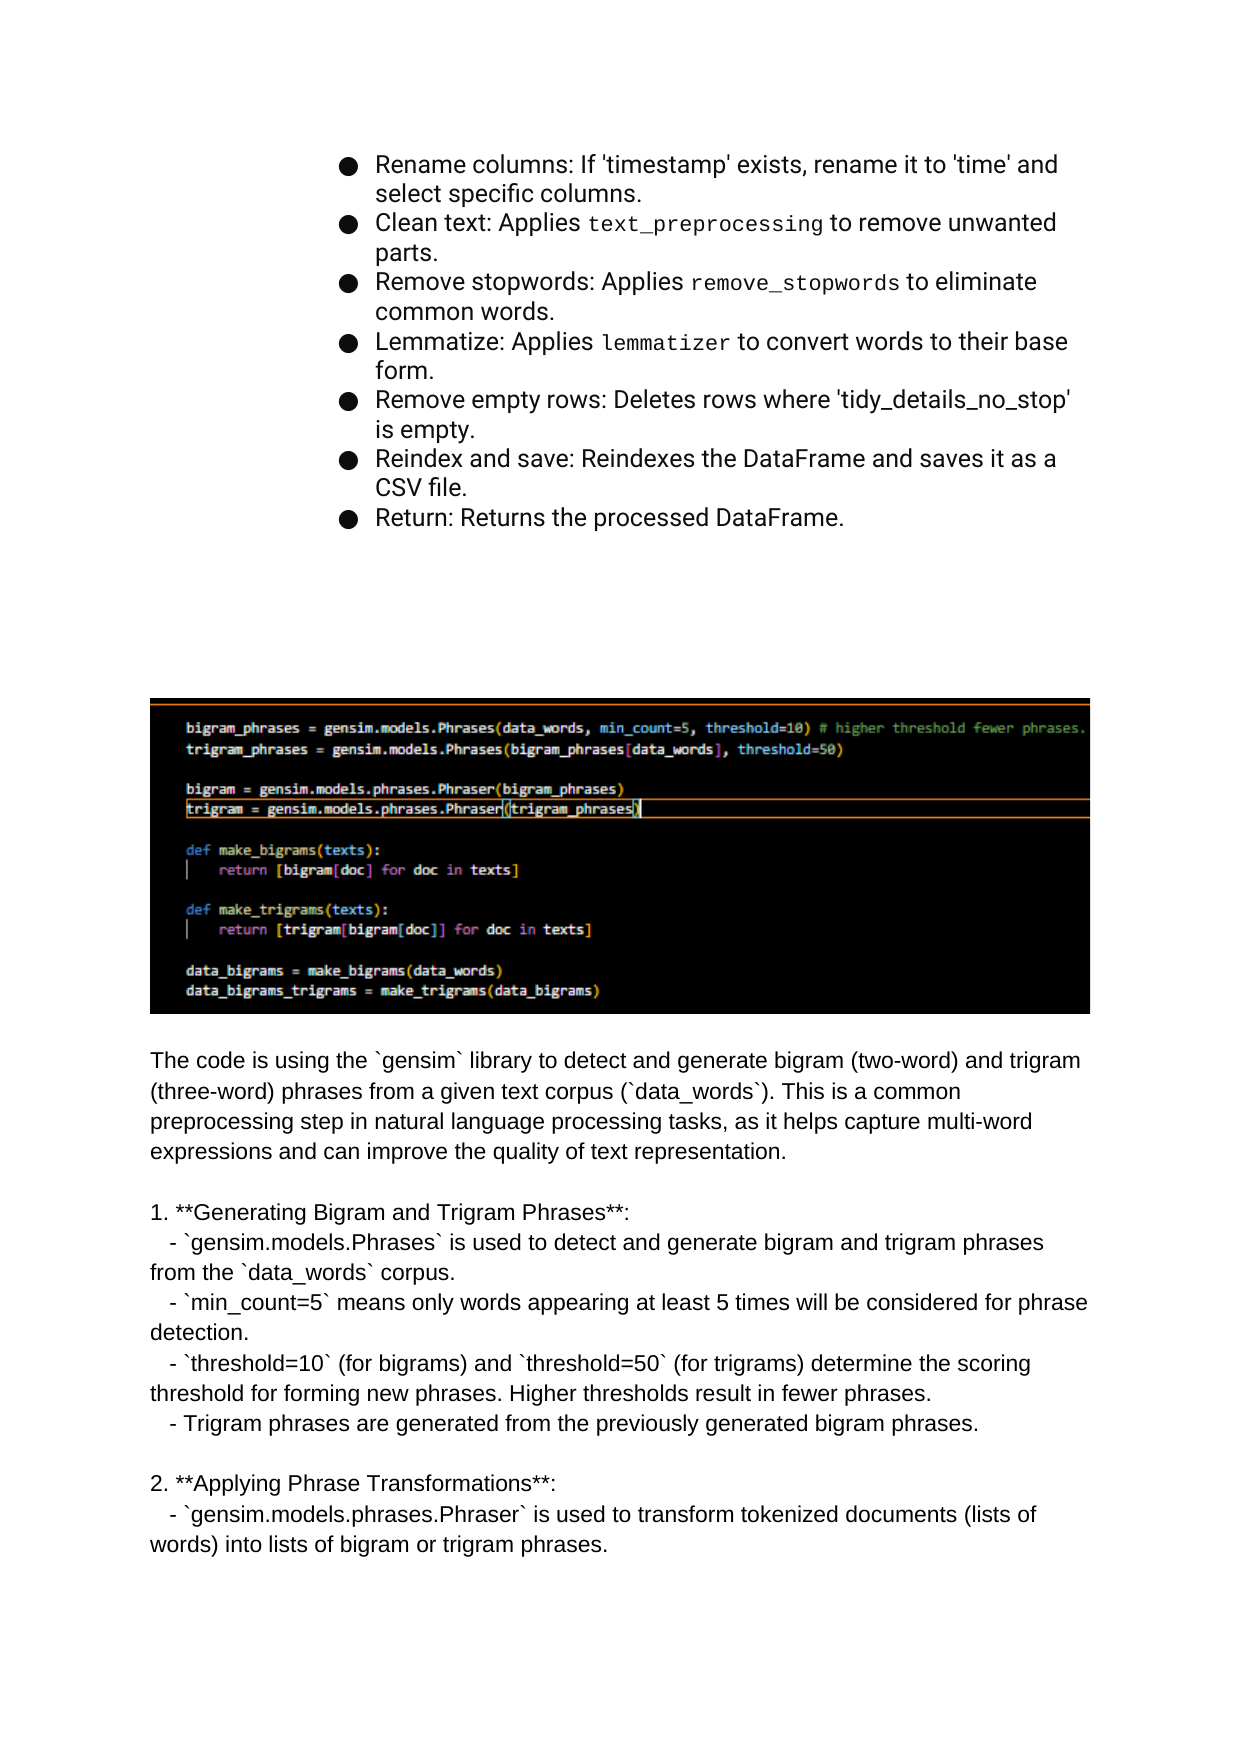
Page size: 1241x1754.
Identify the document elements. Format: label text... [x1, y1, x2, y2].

list Lemmatize: Applies lemmatizer to convert words to their base form. [337, 327, 1090, 386]
text - Trigram phrases are generated from the previously generated bigram phrases. [150, 1410, 1090, 1436]
list Return: Returns the processed DataFrame. [337, 503, 1090, 532]
picture [150, 698, 1091, 1014]
list Reindex and save: Reindexes the DataFrame and saves it as a CSV file. [337, 444, 1090, 503]
text 1. **Generating Bigram and Trigram Phrases**: [150, 1198, 1090, 1225]
text 2. **Applying Phrase Transformations**: [150, 1470, 1090, 1497]
text - `gensim.models.phrases.Phraser` is used to transform tokenized documents (lists of words) into lists of bigram or trigram phrases. [150, 1501, 1090, 1557]
text - `threshold=10` (for bigrams) and `threshold=50` (for trigrams) determine the scoring threshold for forming new phrases. Higher thresholds result in fewer phrases. [150, 1349, 1090, 1406]
list Remove empty rows: Deletes rows where 'tidy_details_no_stop' is empty. [337, 386, 1090, 444]
list Rename columns: If 'timestamp' exists, rename it to 'time' and select specific columns. [337, 150, 1090, 208]
text - `min_count=5` means only words appearing at least 5 times will be considered for phrase detection. [150, 1289, 1090, 1346]
text - `gensim.models.Phrases` is used to detect and generate bigram and trigram phrases from the `data_words` corpus. [150, 1229, 1090, 1285]
text The code is using the `gensim` library to detect and generate bigram (two-word) and trigram (three-word) phrases from a given text corpus (`data_words`). This is a common preprocessing step in natural language processing tasks, as it helps capture multi-word expressions and can improve the quality of text representation. [150, 1047, 1090, 1164]
list Clean text: Applies text_preprocessing to remove unwanted parts. [337, 208, 1090, 268]
list Remove stopwords: Applies remove_stopwords to eliminate common words. [337, 268, 1090, 327]
